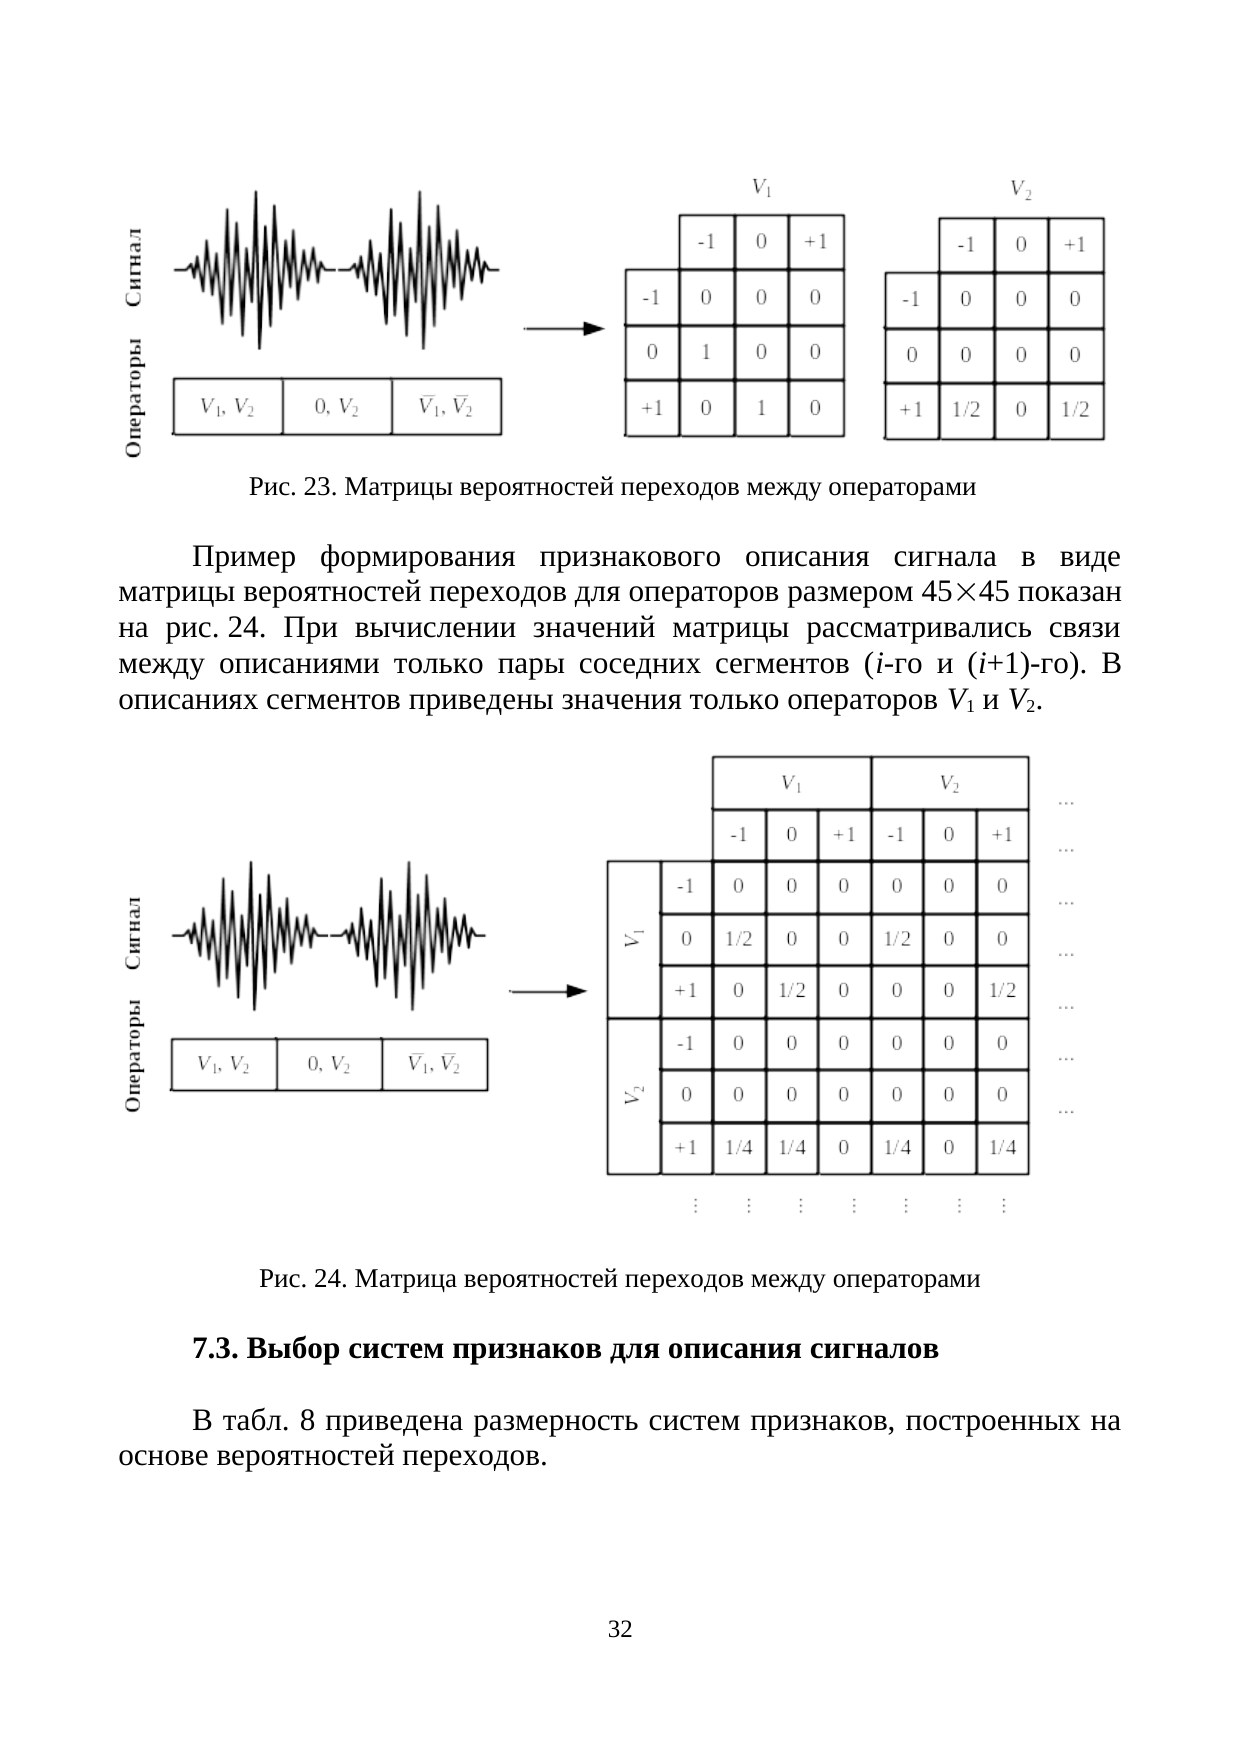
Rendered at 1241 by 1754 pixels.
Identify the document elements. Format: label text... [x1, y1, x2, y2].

table_header [107, 154, 1119, 470]
text 7.3. Выбор систем признаков для описания сигналов [118, 1329, 1122, 1365]
table_cell Рис. 24. Матрица вероятностей переходов между операторами [107, 1262, 1133, 1293]
table_cell Рис. 23. Матрицы вероятностей переходов между операторами [107, 470, 1119, 501]
table_header [107, 753, 1133, 1262]
text Пример формирования признакового описания сигнала в виде матрицы вероятностей переходов для операторов размером 4545 показан на рис. 24. При вычислении значений матрицы рассматривались связи между описаниями только пары соседних сегментов (i-го и (i+1)-го). В описаниях сегментов приведены значения только операторов V1 и V2. [118, 537, 1122, 716]
text В табл. 8 приведена размерность систем признаков, построенных на основе вероятностей переходов. [118, 1401, 1122, 1473]
